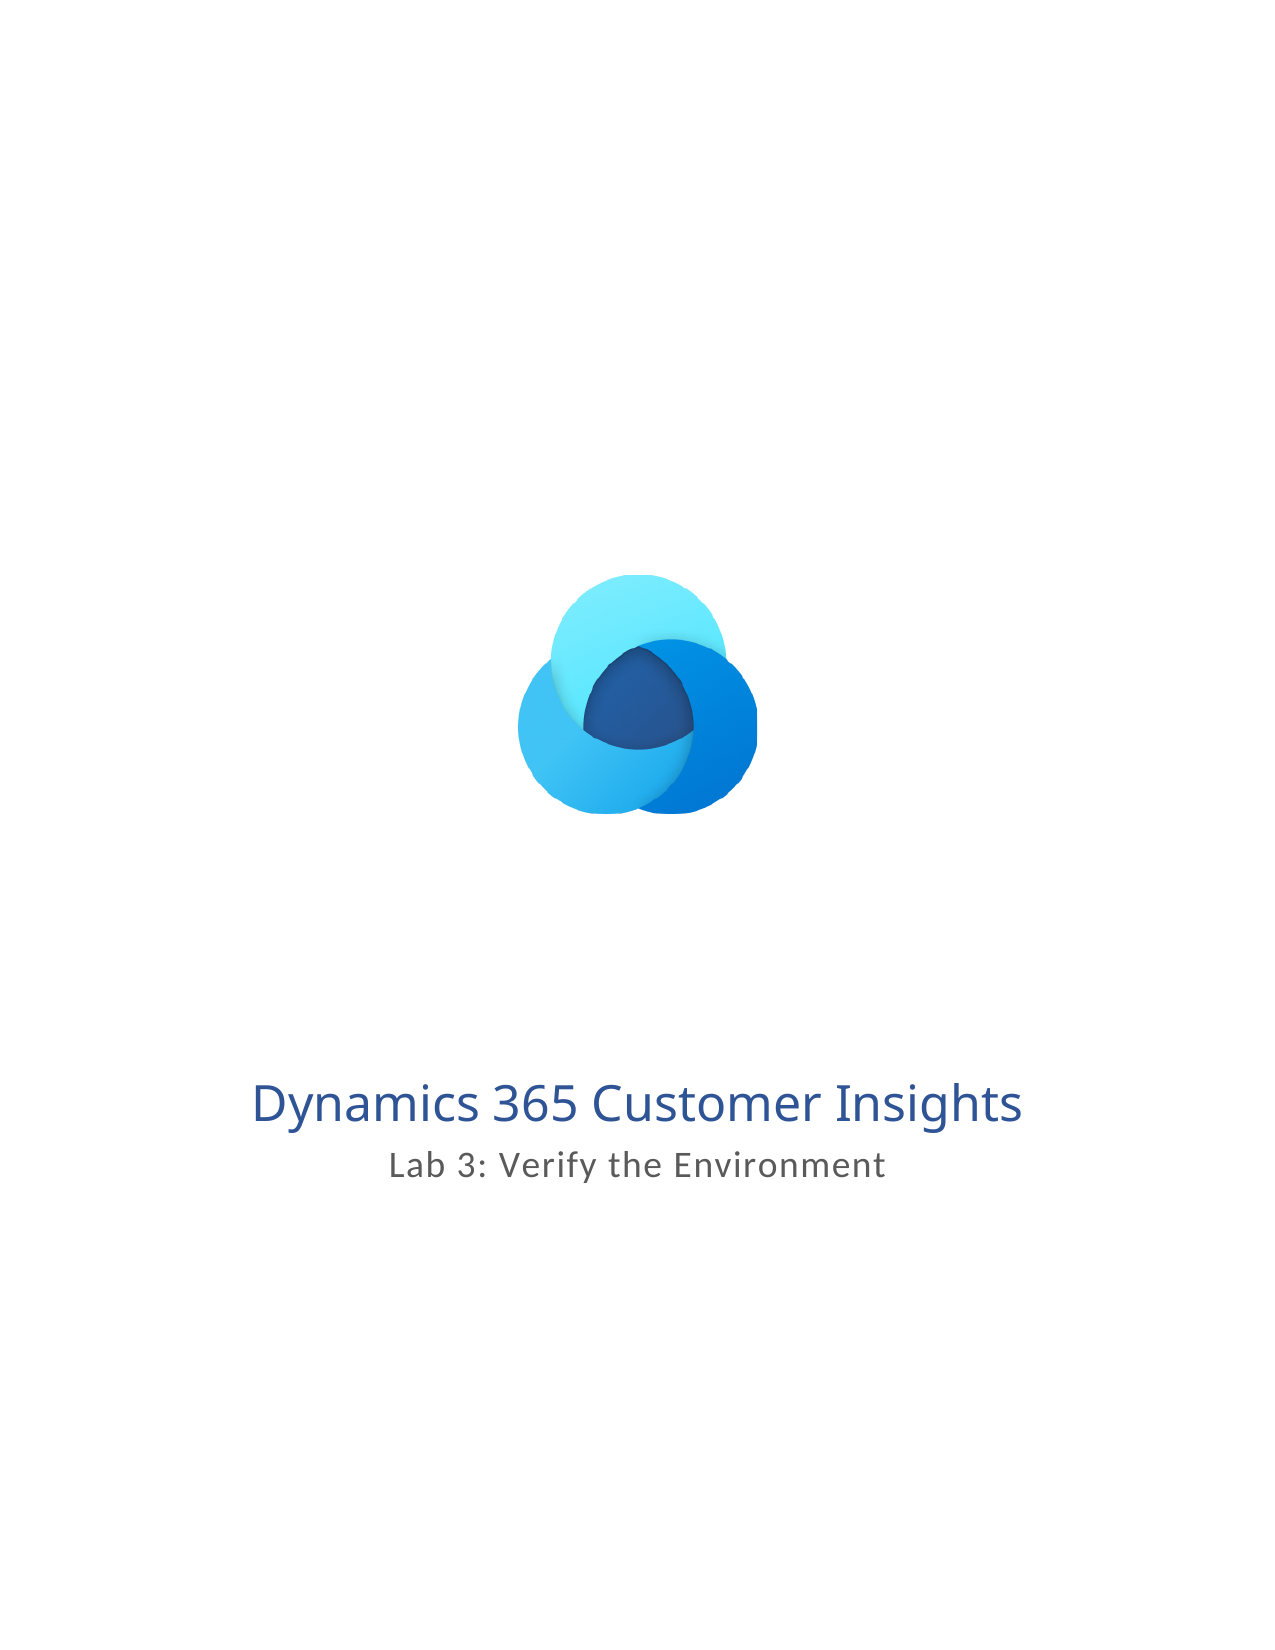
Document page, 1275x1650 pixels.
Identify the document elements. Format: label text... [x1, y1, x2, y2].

subtitle Dynamics 365 Customer Insights [150, 1068, 1125, 1136]
subtitle Lab 3: Verify the Environment [150, 1141, 1125, 1187]
picture [518, 575, 758, 814]
